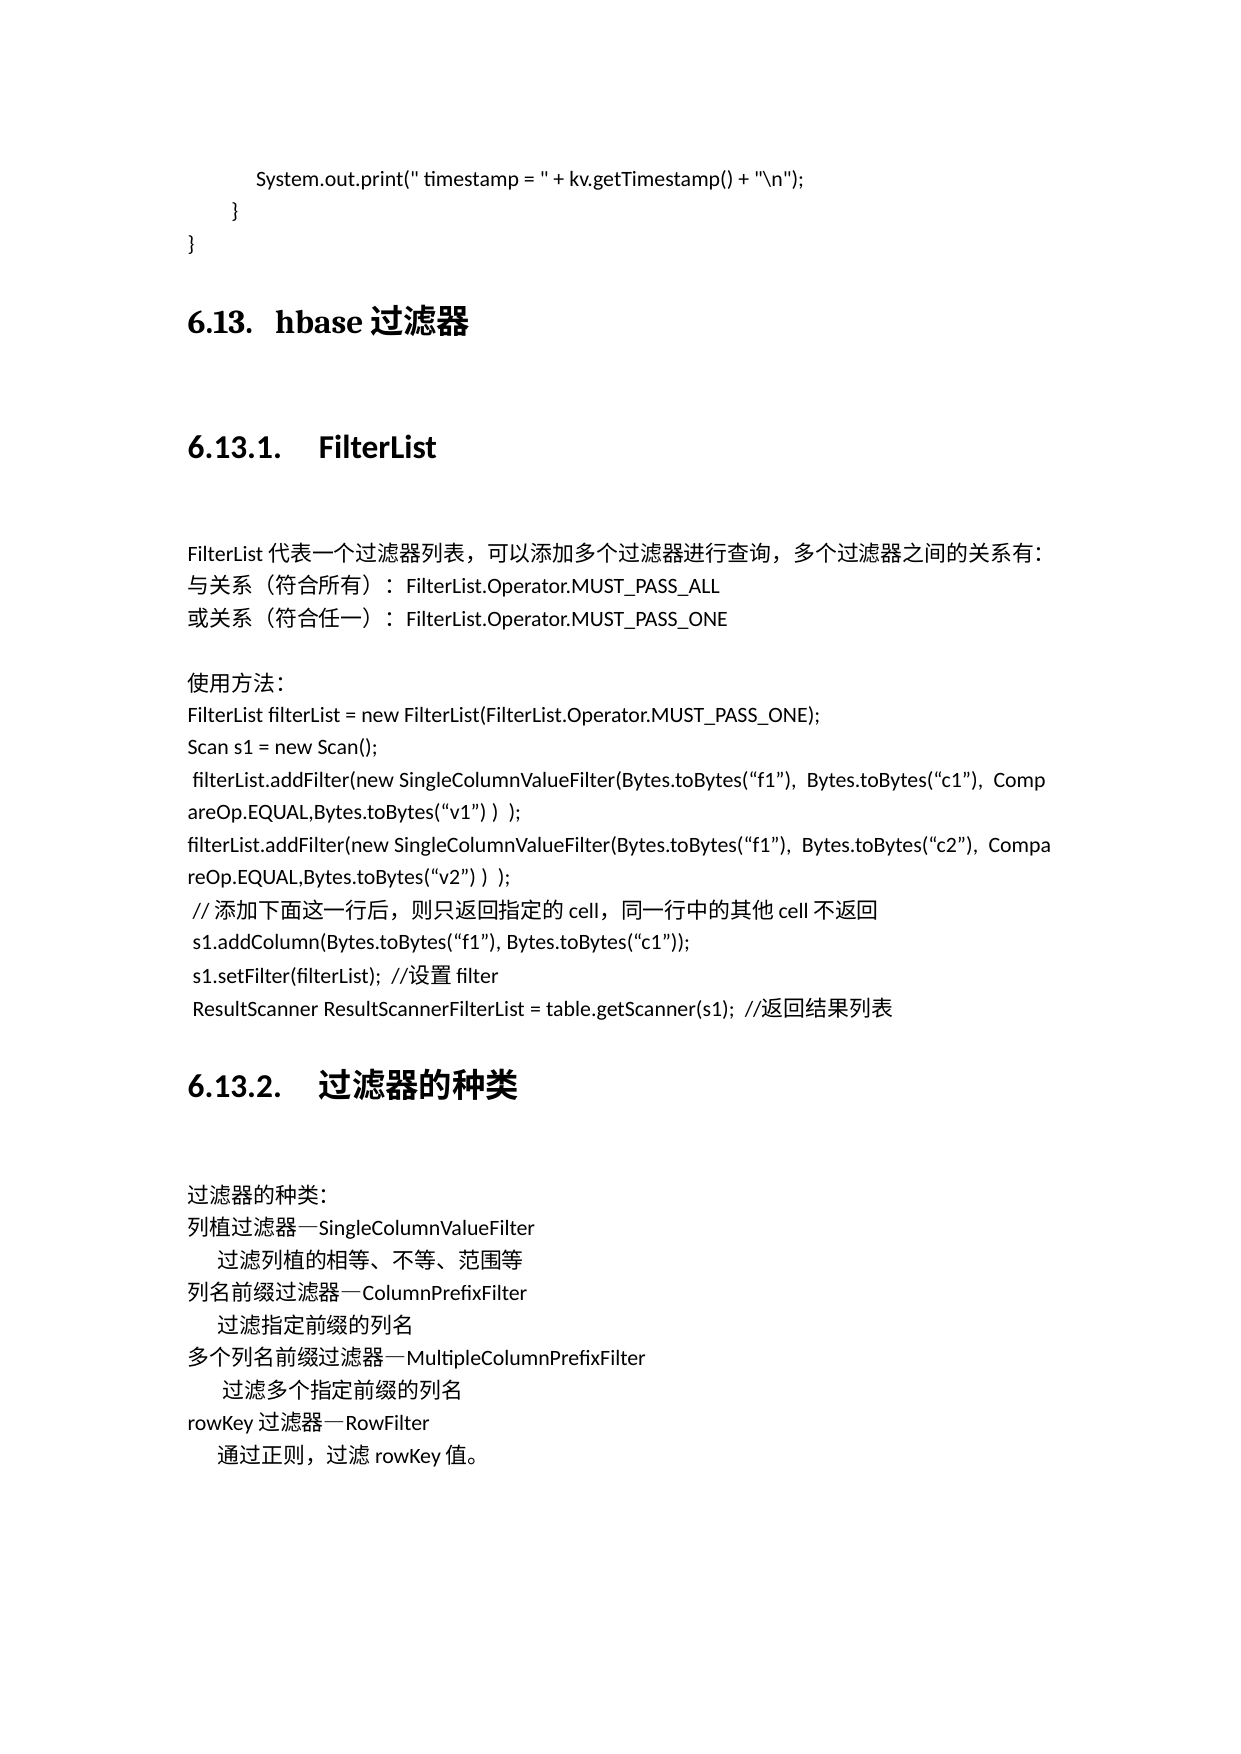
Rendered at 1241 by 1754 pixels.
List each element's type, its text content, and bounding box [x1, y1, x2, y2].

text } [187, 227, 1053, 259]
subtitle FilterList [187, 414, 1053, 479]
text FilterList filterList = new FilterList(FilterList.Operator.MUST_PASS_ONE); [187, 698, 1053, 731]
text FilterList 代表一个过滤器列表，可以添加多个过滤器进行查询，多个过滤器之间的关系有： [187, 536, 1053, 568]
text filterList.addFilter(new SingleColumnValueFilter(Bytes.toBytes(“f1”), Bytes.toBytes(“c1”), CompareOp.EQUAL,Bytes.toBytes(“v1”) ) ); [187, 763, 1053, 828]
text 与关系（符合所有）：FilterList.Operator.MUST_PASS_ALL [187, 568, 1053, 601]
text // 添加下面这一行后，则只返回指定的cell，同一行中的其他cell不返回 [187, 893, 1053, 926]
text 多个列名前缀过滤器—MultipleColumnPrefixFilter [187, 1340, 1053, 1372]
text 过滤器的种类： [187, 1177, 1053, 1210]
subtitle 过滤器的种类 [187, 1050, 1053, 1115]
text s1.addColumn(Bytes.toBytes(“f1”), Bytes.toBytes(“c1”)); [187, 926, 1053, 958]
text 过滤列植的相等、不等、范围等 [187, 1242, 1053, 1275]
text } [187, 194, 1053, 227]
text rowKey过滤器—RowFilter [187, 1405, 1053, 1437]
text 过滤多个指定前缀的列名 [187, 1372, 1053, 1405]
text 过滤指定前缀的列名 [187, 1307, 1053, 1340]
text 或关系（符合任一）：FilterList.Operator.MUST_PASS_ONE [187, 601, 1053, 633]
text 列植过滤器—SingleColumnValueFilter [187, 1210, 1053, 1242]
text 使用方法： [187, 666, 1053, 698]
text Scan s1 = new Scan(); [187, 731, 1053, 763]
text 通过正则，过滤rowKey值。 [187, 1437, 1053, 1470]
text System.out.print(" timestamp = " + kv.getTimestamp() + "\n"); [187, 162, 1053, 194]
subtitle hbase过滤器 [187, 287, 1053, 352]
text s1.setFilter(filterList); //设置filter [187, 958, 1053, 991]
text ResultScanner ResultScannerFilterList = table.getScanner(s1); //返回结果列表 [187, 991, 1053, 1023]
text filterList.addFilter(new SingleColumnValueFilter(Bytes.toBytes(“f1”), Bytes.toBytes(“c2”), CompareOp.EQUAL,Bytes.toBytes(“v2”) ) ); [187, 828, 1053, 893]
text 列名前缀过滤器—ColumnPrefixFilter [187, 1275, 1053, 1307]
